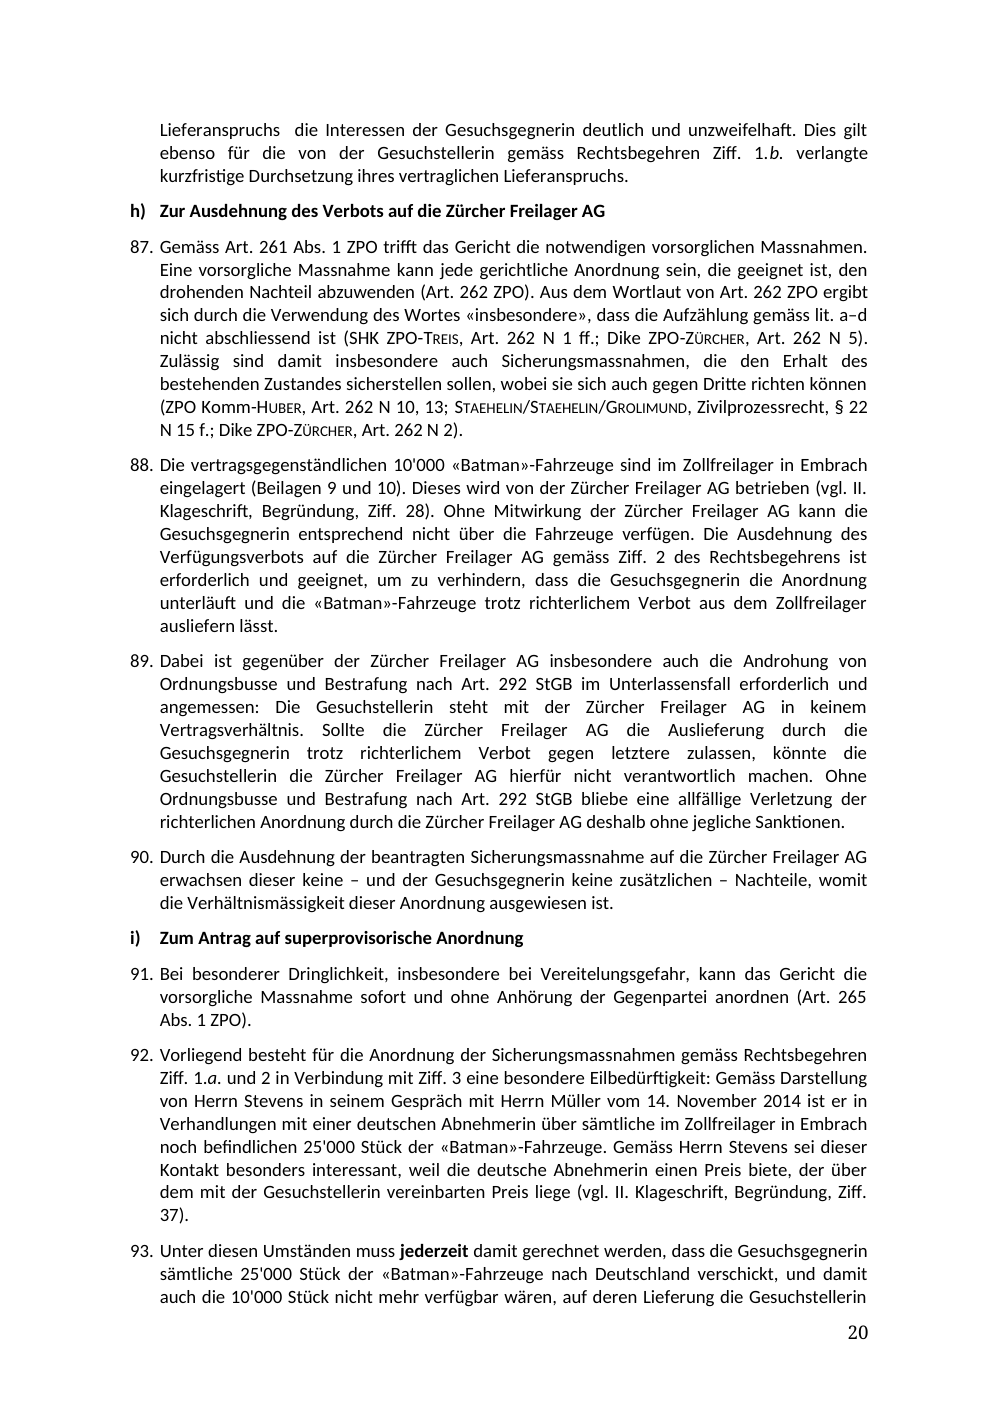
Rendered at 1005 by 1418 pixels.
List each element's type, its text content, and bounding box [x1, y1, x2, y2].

list Dabei ist gegenüber der Zürcher Freilager AG insbesondere auch die Androhung von Ordnungsbusse und Bestrafung nach Art. 292 StGB im Unterlassensfall erforderlich und angemessen: Die Gesuchstellerin steht mit der Zürcher Freilager AG in keinem Vertragsverhältnis. Sollte die Zürcher Freilager AG die Auslieferung durch die Gesuchsgegnerin trotz richterlichem Verbot gegen letztere zulassen, könnte die Gesuchstellerin die Zürcher Freilager AG hierfür nicht verantwortlich machen. Ohne Ordnungsbusse und Bestrafung nach Art. 292 StGB bliebe eine allfällige Verletzung der richterlichen Anordnung durch die Zürcher Freilager AG deshalb ohne jegliche Sanktionen. [130, 649, 868, 833]
list Bei besonderer Dringlichkeit, insbesondere bei Vereitelungsgefahr, kann das Gericht die vorsorgliche Massnahme sofort und ohne Anhörung der Gegenpartei anordnen (Art. 265 Abs. 1 ZPO). [130, 962, 868, 1031]
list Vorliegend besteht für die Anordnung der Sicherungsmassnahmen gemäss Rechtsbegehren Ziff. 1.a. und 2 in Verbindung mit Ziff. 3 eine besondere Eilbedürftigkeit: Gemäss Darstellung von Herrn Stevens in seinem Gespräch mit Herrn Müller vom 14. November 2014 ist er in Verhandlungen mit einer deutschen Abnehmerin über sämtliche im Zollfreilager in Embrach noch befindlichen 25'000 Stück der «Batman»-Fahrzeuge. Gemäss Herrn Stevens sei dieser Kontakt besonders interessant, weil die deutsche Abnehmerin einen Preis biete, der über dem mit der Gesuchstellerin vereinbarten Preis liege (vgl. II. Klageschrift, Begründung, Ziff. 37). [130, 1043, 868, 1226]
text i) Zum Antrag auf superprovisorische Anordnung [130, 926, 868, 949]
list Die vertragsgegenständlichen 10'000 «Batman»-Fahrzeuge sind im Zollfreilager in Embrach eingelagert (Beilagen 9 und 10). Dieses wird von der Zürcher Freilager AG betrieben (vgl. II. Klageschrift, Begründung, Ziff. 28). Ohne Mitwirkung der Zürcher Freilager AG kann die Gesuchsgegnerin entsprechend nicht über die Fahrzeuge verfügen. Die Ausdehnung des Verfügungsverbots auf die Zürcher Freilager AG gemäss Ziff. 2 des Rechtsbegehrens ist erforderlich und geeignet, um zu verhindern, dass die Gesuchsgegnerin die Anordnung unterläuft und die «Batman»-Fahrzeuge trotz richterlichem Verbot aus dem Zollfreilager ausliefern lässt. [130, 453, 868, 637]
list Durch die Ausdehnung der beantragten Sicherungsmassnahme auf die Zürcher Freilager AG erwachsen dieser keine – und der Gesuchsgegnerin keine zusätzlichen – Nachteile, womit die Verhältnismässigkeit dieser Anordnung ausgewiesen ist. [130, 845, 868, 914]
text h) Zur Ausdehnung des Verbots auf die Zürcher Freilager AG [130, 199, 868, 222]
list Gemäss Art. 261 Abs. 1 ZPO trifft das Gericht die notwendigen vorsorglichen Massnahmen. Eine vorsorgliche Massnahme kann jede gerichtliche Anordnung sein, die geeignet ist, den drohenden Nachteil abzuwenden (Art. 262 ZPO). Aus dem Wortlaut von Art. 262 ZPO ergibt sich durch die Verwendung des Wortes «insbesondere», dass die Aufzählung gemäss lit. a–d nicht abschliessend ist (SHK ZPO-Treis, Art. 262 N 1 ff.; Dike ZPO-Zürcher, Art. 262 N 5). Zulässig sind damit insbesondere auch Sicherungsmassnahmen, die den Erhalt des bestehenden Zustandes sicherstellen sollen, wobei sie sich auch gegen Dritte richten können (ZPO Komm-Huber, Art. 262 N 10, 13; Staehelin/Staehelin/Grolimund, Zivilprozessrecht, § 22 N 15 f.; Dike ZPO-Zürcher, Art. 262 N 2). [130, 235, 868, 441]
